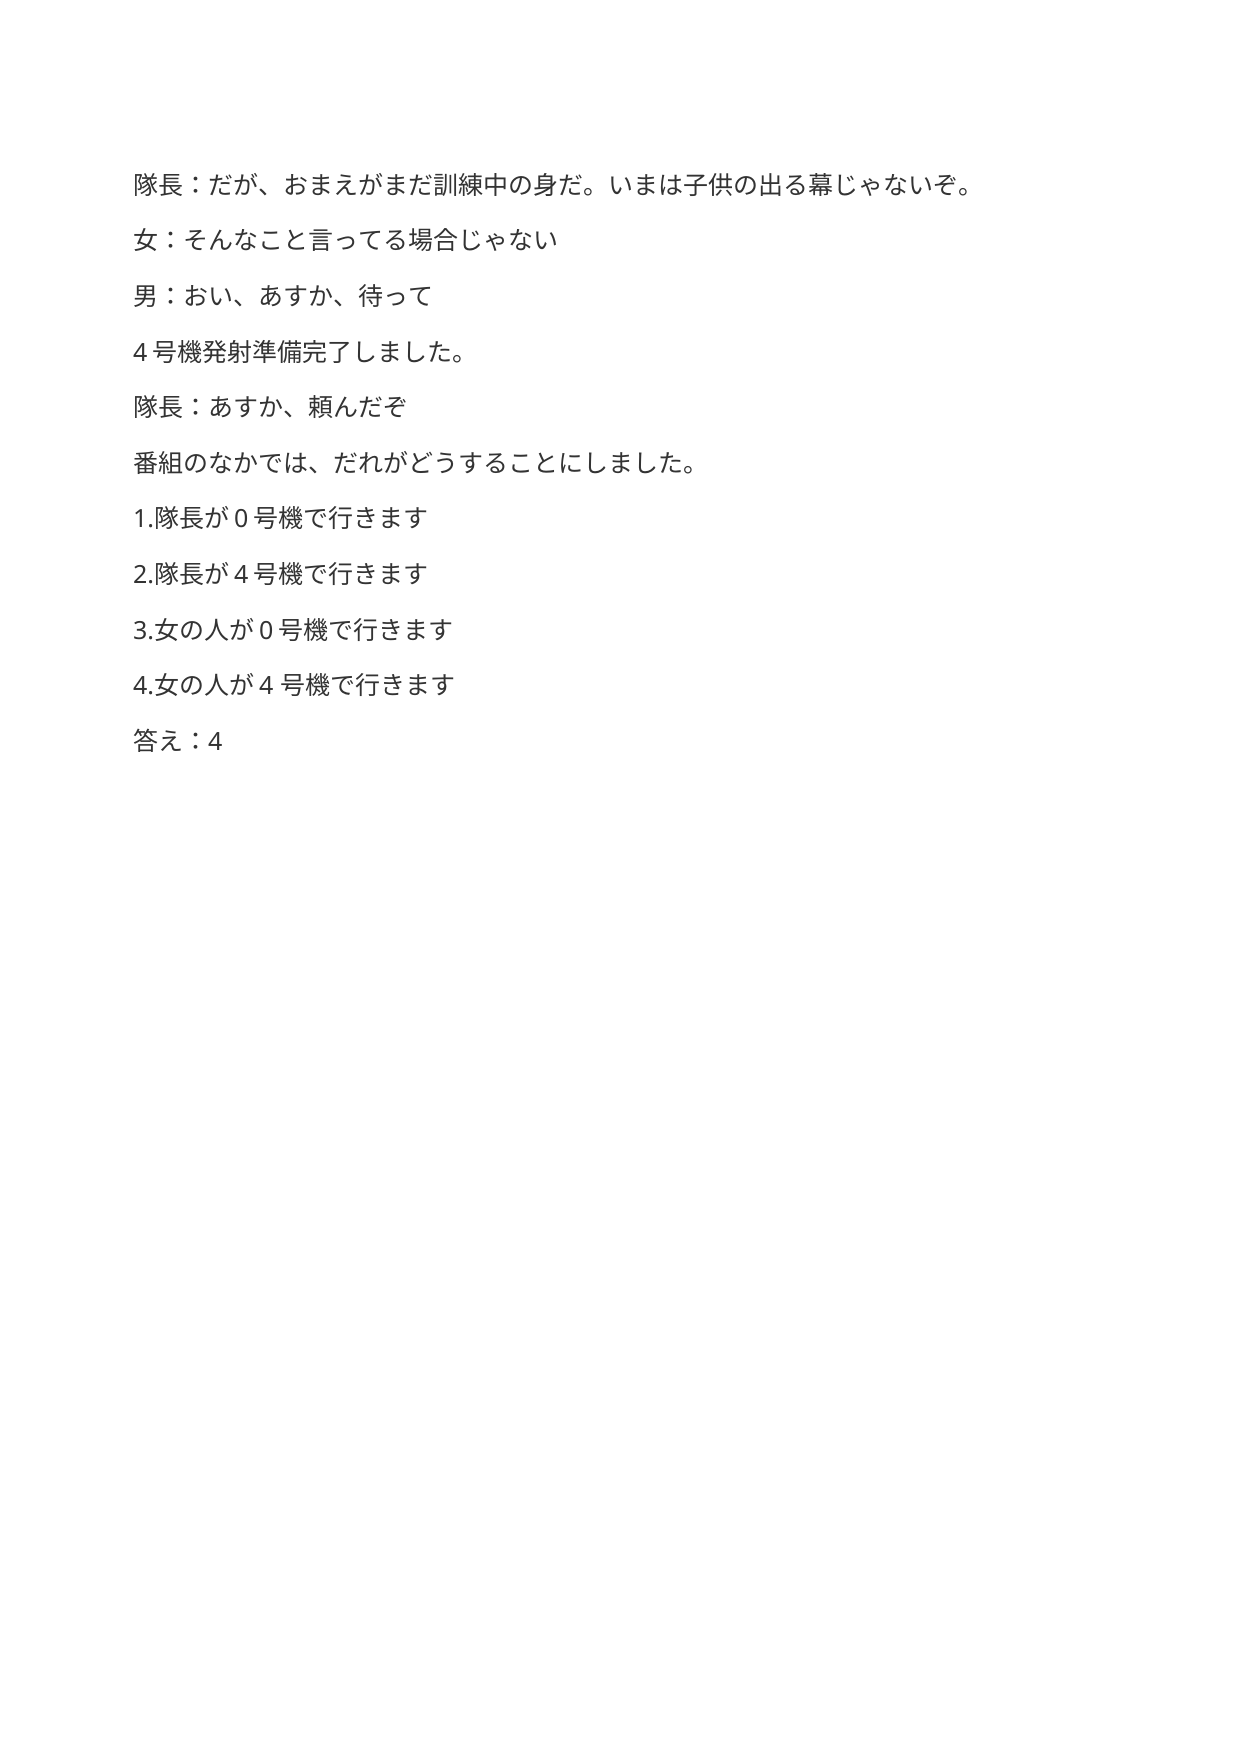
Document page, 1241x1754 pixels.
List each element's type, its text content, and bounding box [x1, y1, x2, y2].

text 4.女の人が4 号機で行きます [133, 665, 1167, 703]
text 1.隊長が0号機で行きます [133, 498, 1167, 536]
text 女：そんなこと言ってる場合じゃない [133, 220, 1167, 258]
text 男：おい、あすか、待って [133, 276, 1167, 313]
text 2.隊長が4号機で行きます [133, 554, 1167, 591]
text 隊長：だが、おまえがまだ訓練中の身だ。いまは子供の出る幕じゃないぞ。 [133, 164, 1167, 202]
text 番組のなかでは、だれがどうすることにしました。 [133, 443, 1167, 480]
text 隊長：あすか、頼んだぞ [133, 387, 1167, 424]
text 答え：4 [133, 721, 1167, 758]
text 3.女の人が0号機で行きます [133, 609, 1167, 647]
text 4号機発射準備完了しました。 [133, 331, 1167, 369]
